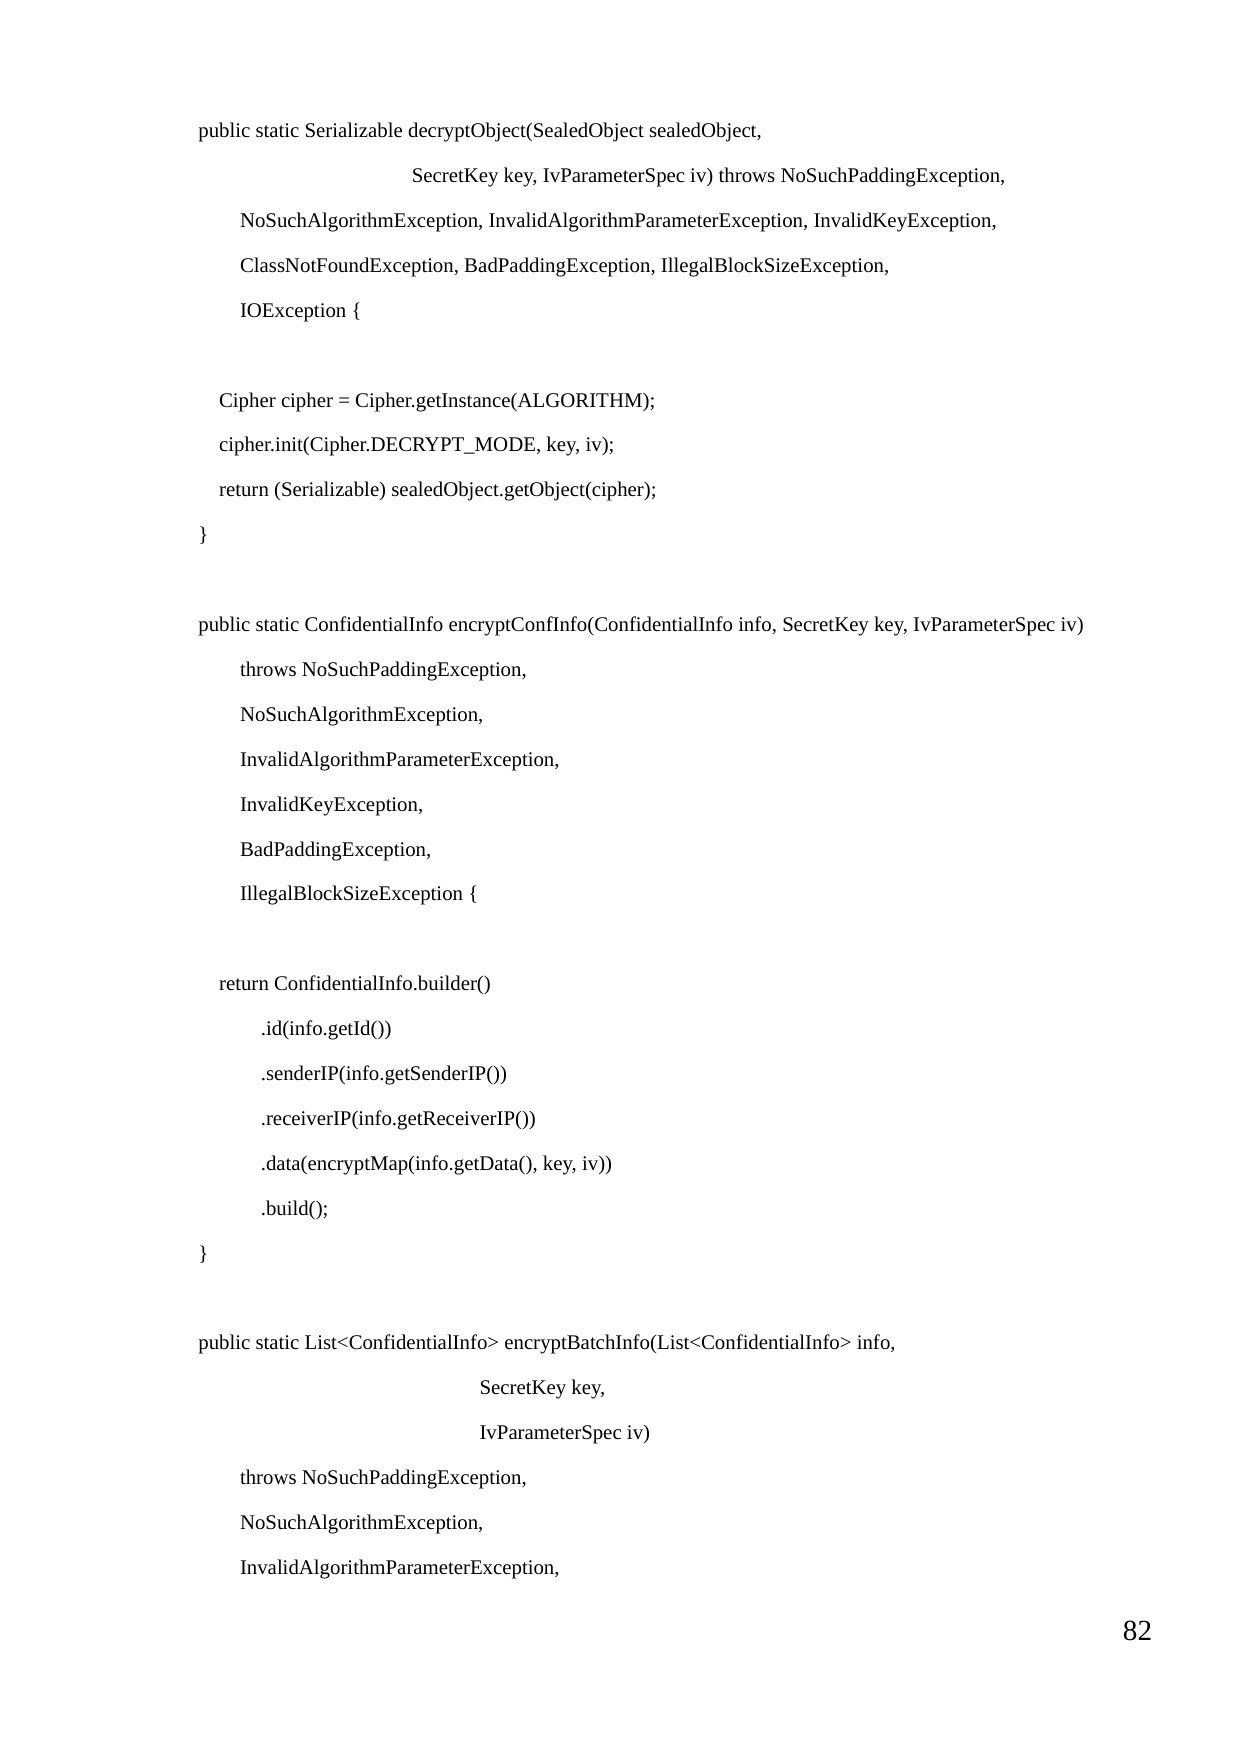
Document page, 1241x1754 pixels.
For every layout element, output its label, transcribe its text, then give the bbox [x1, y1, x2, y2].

text BadPaddingException, [177, 836, 1152, 861]
text IllegalBlockSizeException { [177, 881, 1152, 905]
text .senderIP(info.getSenderIP()) [177, 1061, 1152, 1085]
text public static ConfidentialInfo encryptConfInfo(ConfidentialInfo info, SecretKey key, IvParameterSpec iv) [177, 612, 1152, 636]
text .data(encryptMap(info.getData(), key, iv)) [177, 1151, 1152, 1175]
text InvalidAlgorithmParameterException, [177, 1555, 1152, 1579]
text return ConfidentialInfo.builder() [177, 971, 1152, 995]
text IvParameterSpec iv) [177, 1420, 1152, 1444]
text } [177, 1241, 1152, 1264]
text IOException { [177, 298, 1152, 322]
text throws NoSuchPaddingException, [177, 657, 1152, 681]
text return (Serializable) sealedObject.getObject(cipher); [177, 477, 1152, 501]
text ClassNotFoundException, BadPaddingException, IllegalBlockSizeException, [177, 253, 1152, 277]
text cipher.init(Cipher.DECRYPT_MODE, key, iv); [177, 432, 1152, 456]
text InvalidKeyException, [177, 792, 1152, 816]
text NoSuchAlgorithmException, [177, 1510, 1152, 1534]
text throws NoSuchPaddingException, [177, 1465, 1152, 1489]
text .build(); [177, 1196, 1152, 1220]
text .id(info.getId()) [177, 1016, 1152, 1040]
text NoSuchAlgorithmException, [177, 702, 1152, 726]
text Cipher cipher = Cipher.getInstance(ALGORITHM); [177, 387, 1152, 412]
text public static Serializable decryptObject(SealedObject sealedObject, [177, 118, 1152, 142]
text } [177, 522, 1152, 546]
text .receiverIP(info.getReceiverIP()) [177, 1106, 1152, 1130]
text InvalidAlgorithmParameterException, [177, 747, 1152, 771]
text NoSuchAlgorithmException, InvalidAlgorithmParameterException, InvalidKeyException, [177, 208, 1152, 232]
text public static List<ConfidentialInfo> encryptBatchInfo(List<ConfidentialInfo> info, [177, 1330, 1152, 1354]
text SecretKey key, IvParameterSpec iv) throws NoSuchPaddingException, [177, 163, 1152, 187]
text SecretKey key, [177, 1375, 1152, 1399]
